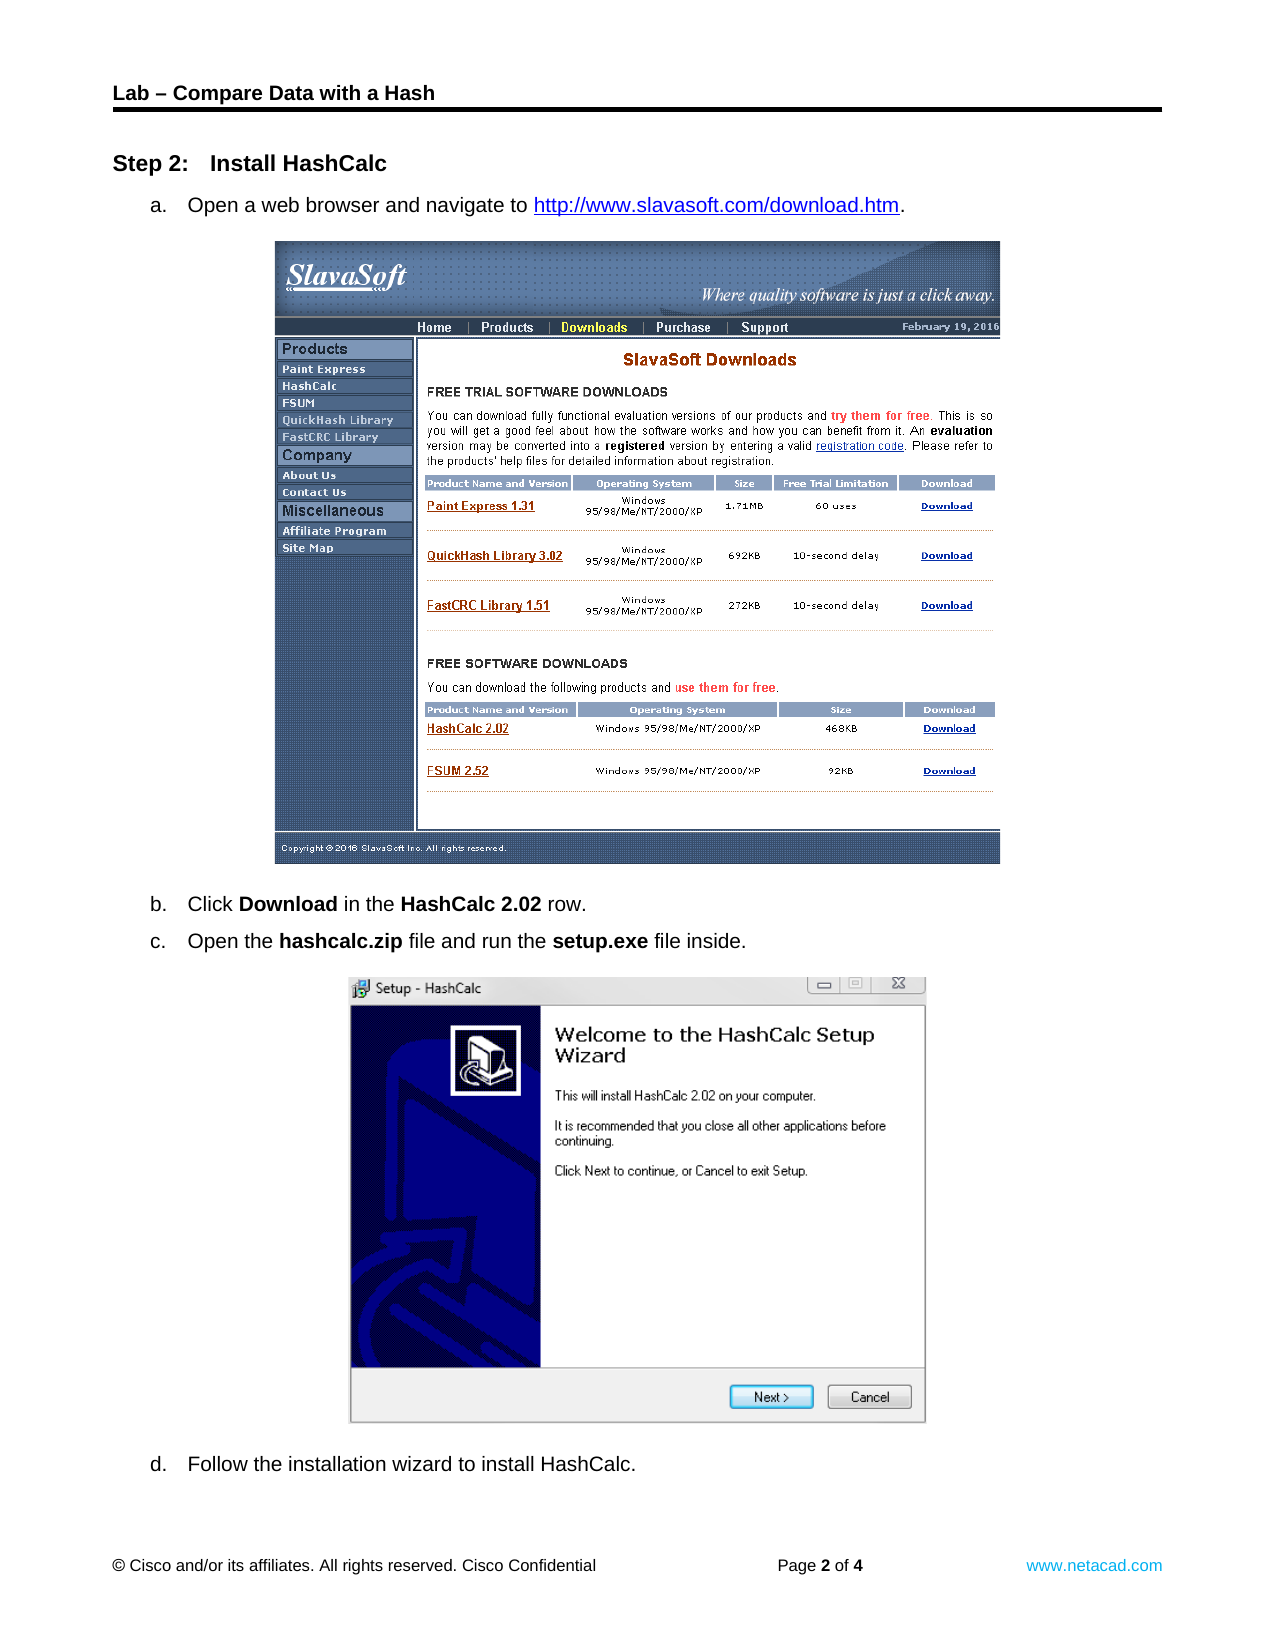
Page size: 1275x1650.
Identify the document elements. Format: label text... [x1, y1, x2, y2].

text Open the hashcalc.zip file and run the setup.exe file inside. [150, 928, 1162, 952]
picture [274, 241, 1001, 864]
text Follow the installation wizard to install HashCalc. [150, 1452, 1162, 1476]
picture [348, 977, 927, 1424]
text Install HashCalc [112, 150, 1162, 176]
text Click Download in the HashCalc 2.02 row. [150, 892, 1162, 916]
text Open a web browser and navigate to http://www.slavasoft.com/download.htm. [150, 193, 1162, 217]
